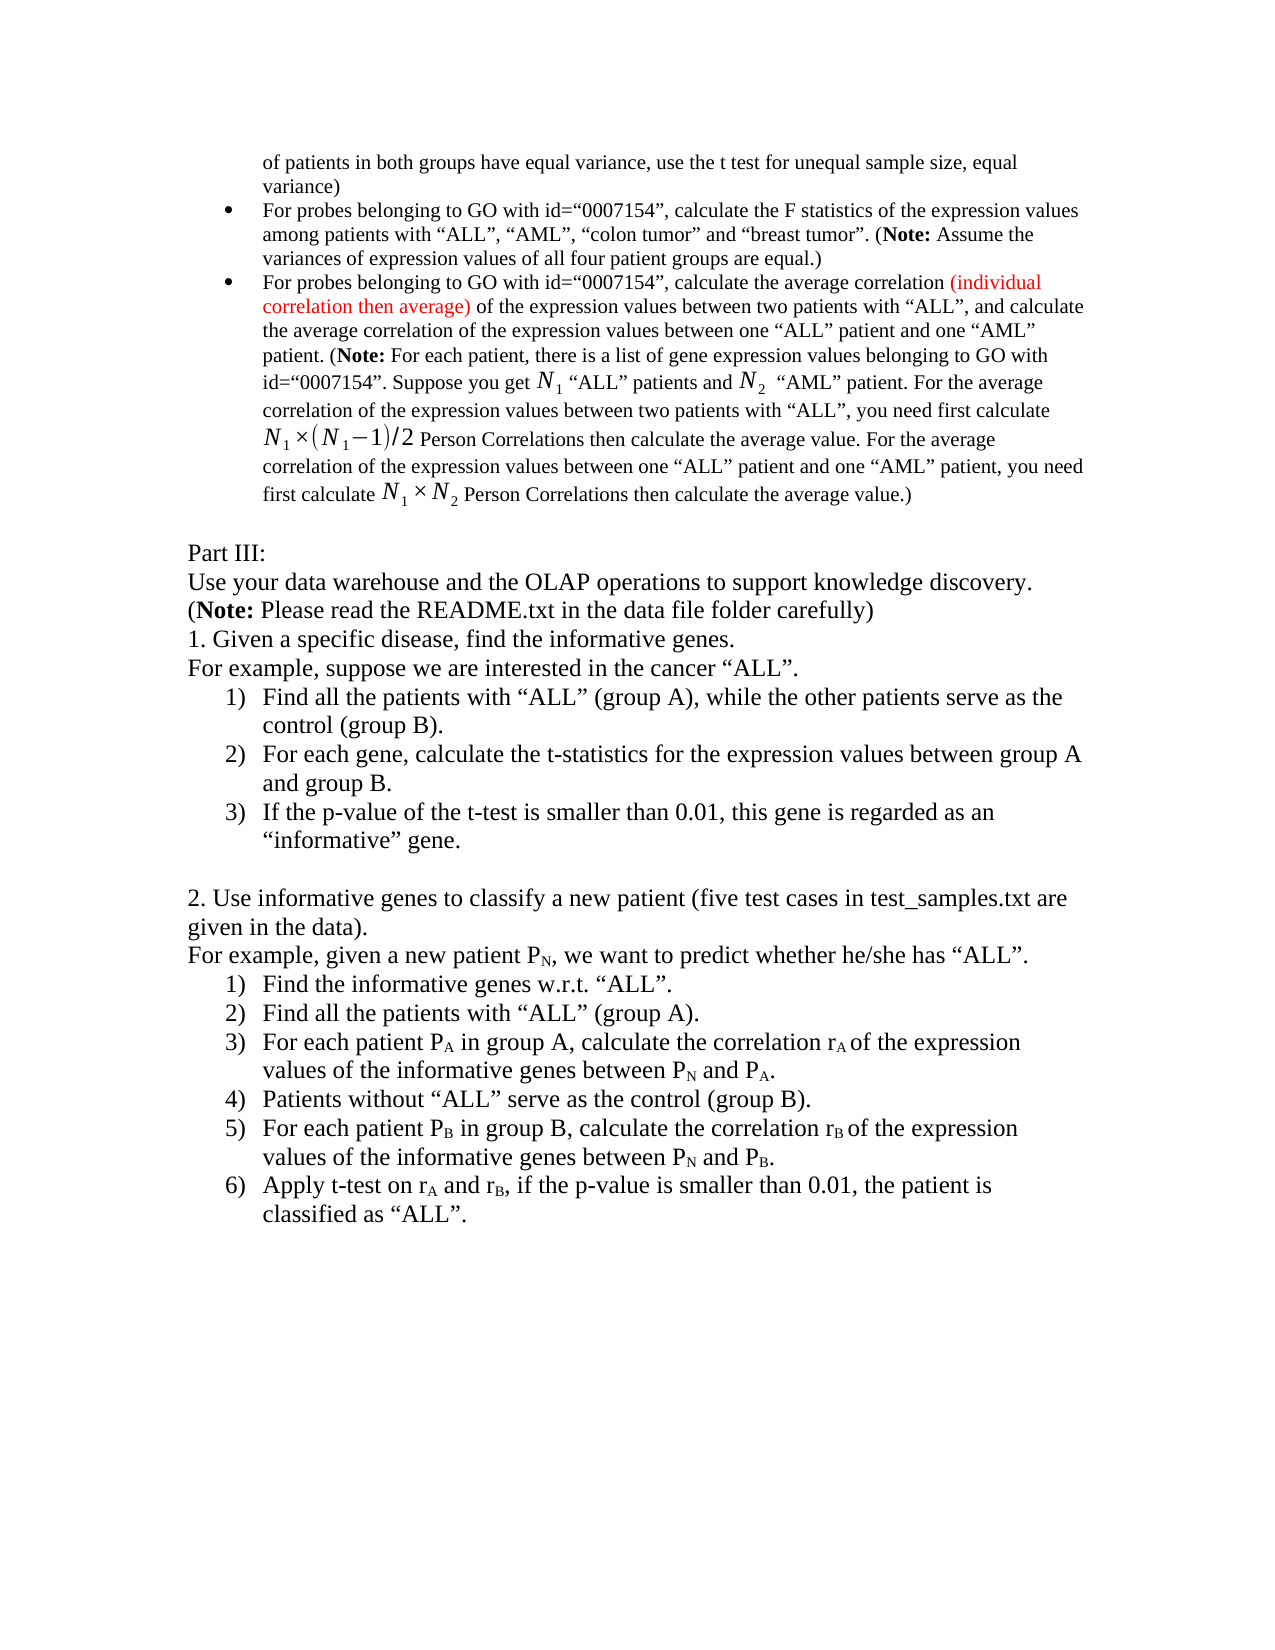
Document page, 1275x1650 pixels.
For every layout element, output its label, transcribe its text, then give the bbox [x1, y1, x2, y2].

list Find the informative genes w.r.t. “ALL”. [225, 969, 1087, 998]
list Apply t-test on rA and rB, if the p-value is smaller than 0.01, the patient is classified as “ALL”. [225, 1171, 1087, 1228]
text For example, given a new patient PN, we want to predict whether he/she has “ALL”. [187, 941, 1087, 969]
text Part III: [187, 538, 1087, 567]
list For probes belonging to GO with id=“0007154”, calculate the average correlation (individual correlation then average) of the expression values between two patients with “ALL”, and calculate the average correlation of the expression values between one “ALL” patient and one “AML” patient. (Note: For each patient, there is a list of gene expression values belonging to GO with id=“0007154”. Suppose you get “ALL” patients and “AML” patient. For the average correlation of the expression values between two patients with “ALL”, you need first calculate Person Correlations then calculate the average value. For the average correlation of the expression values between one “ALL” patient and one “AML” patient, you need first calculate Person Correlations then calculate the average value.) [225, 270, 1087, 509]
text 2. Use informative genes to classify a new patient (five test cases in test_samples.txt are given in the data). [187, 883, 1087, 941]
list If the p-value of the t-test is smaller than 0.01, this gene is regarded as an “informative” gene. [225, 797, 1087, 854]
list Patients without “ALL” serve as the control (group B). [225, 1084, 1087, 1113]
text For example, suppose we are interested in the cancer “ALL”. [187, 653, 1087, 682]
list For each patient PA in group A, calculate the correlation rA of the expression values of the informative genes between PN and PA. [225, 1027, 1087, 1084]
list Find all the patients with “ALL” (group A). [225, 998, 1087, 1027]
list For each gene, calculate the t-statistics for the expression values between group A and group B. [225, 739, 1087, 797]
list Find all the patients with “ALL” (group A), while the other patients serve as the control (group B). [225, 682, 1087, 739]
text 1. Given a specific disease, find the informative genes. [187, 624, 1087, 653]
list For each patient PB in group B, calculate the correlation rB of the expression values of the informative genes between PN and PB. [225, 1113, 1087, 1171]
text Use your data warehouse and the OLAP operations to support knowledge discovery. (Note: Please read the README.txt in the data file folder carefully) [187, 567, 1087, 624]
